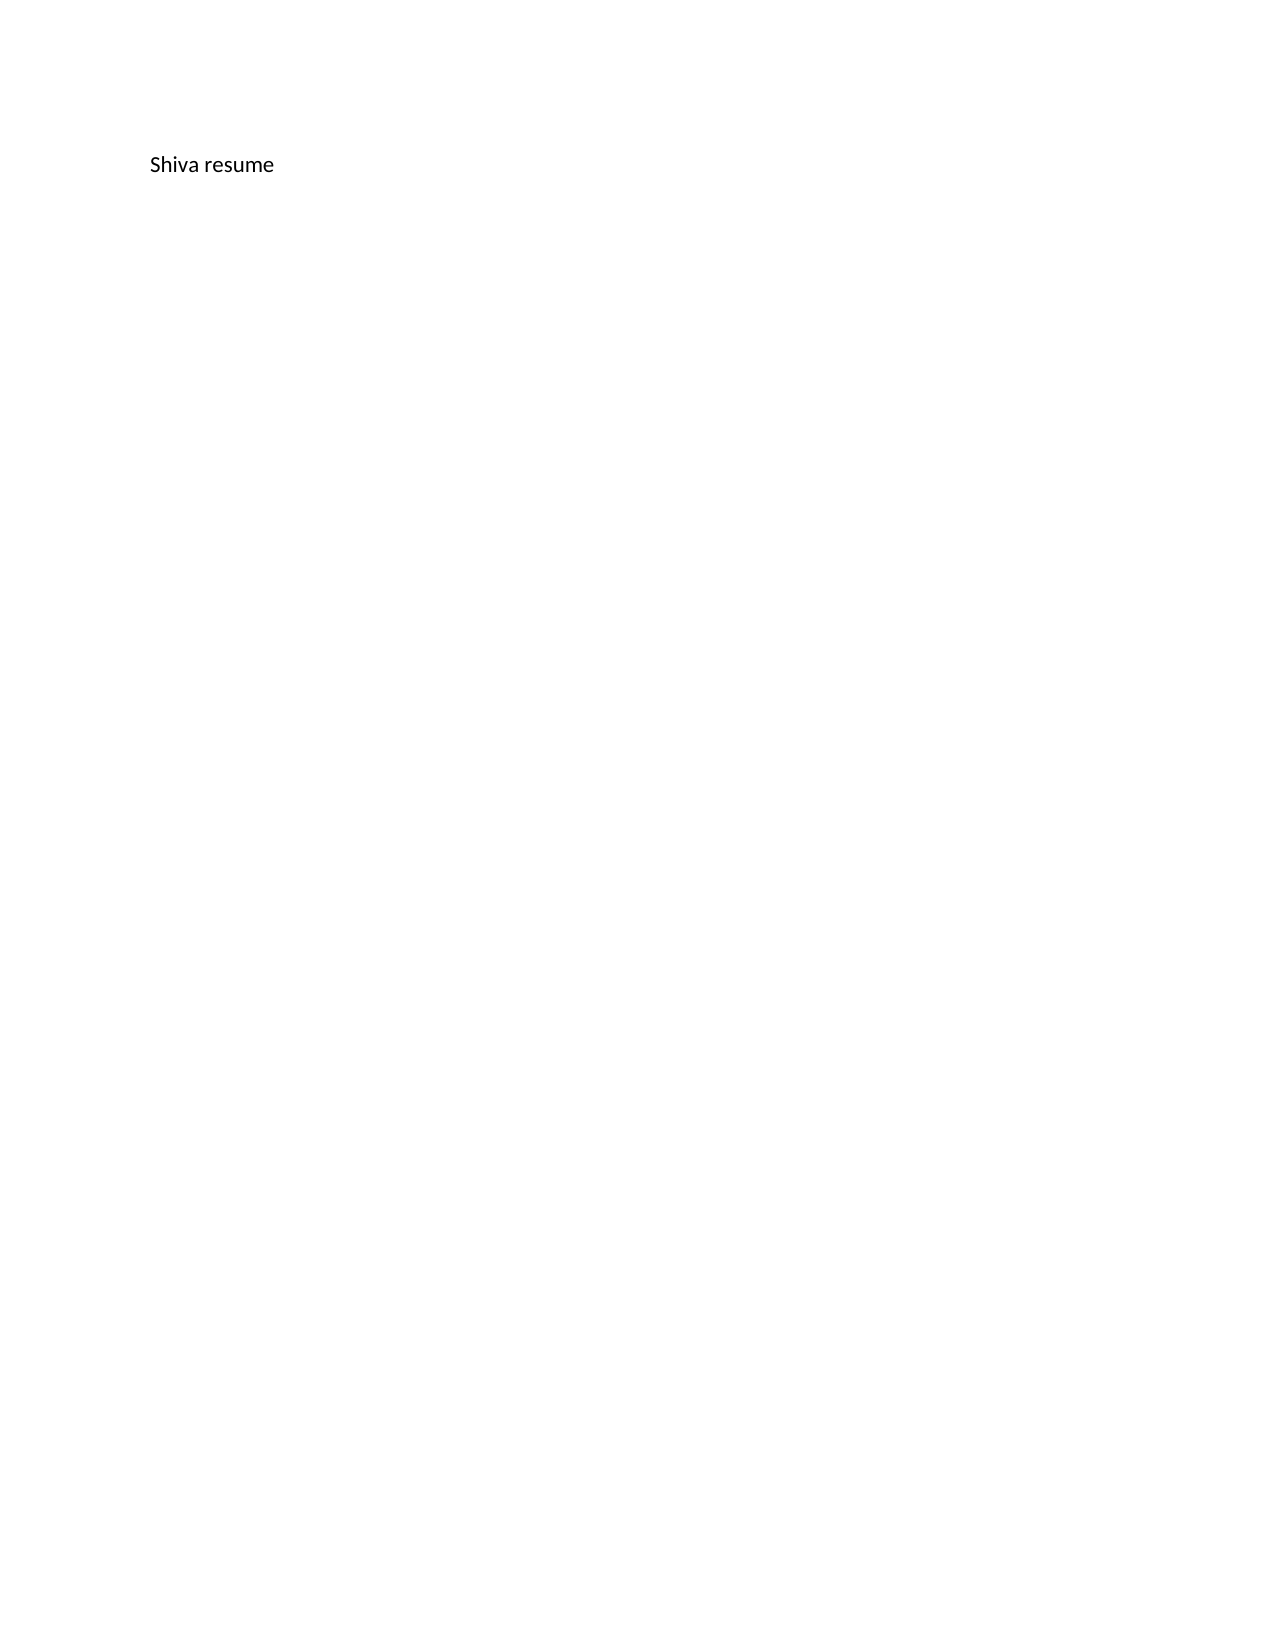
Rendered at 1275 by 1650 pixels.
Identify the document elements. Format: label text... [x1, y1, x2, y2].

text Shiva resume [150, 150, 1125, 178]
